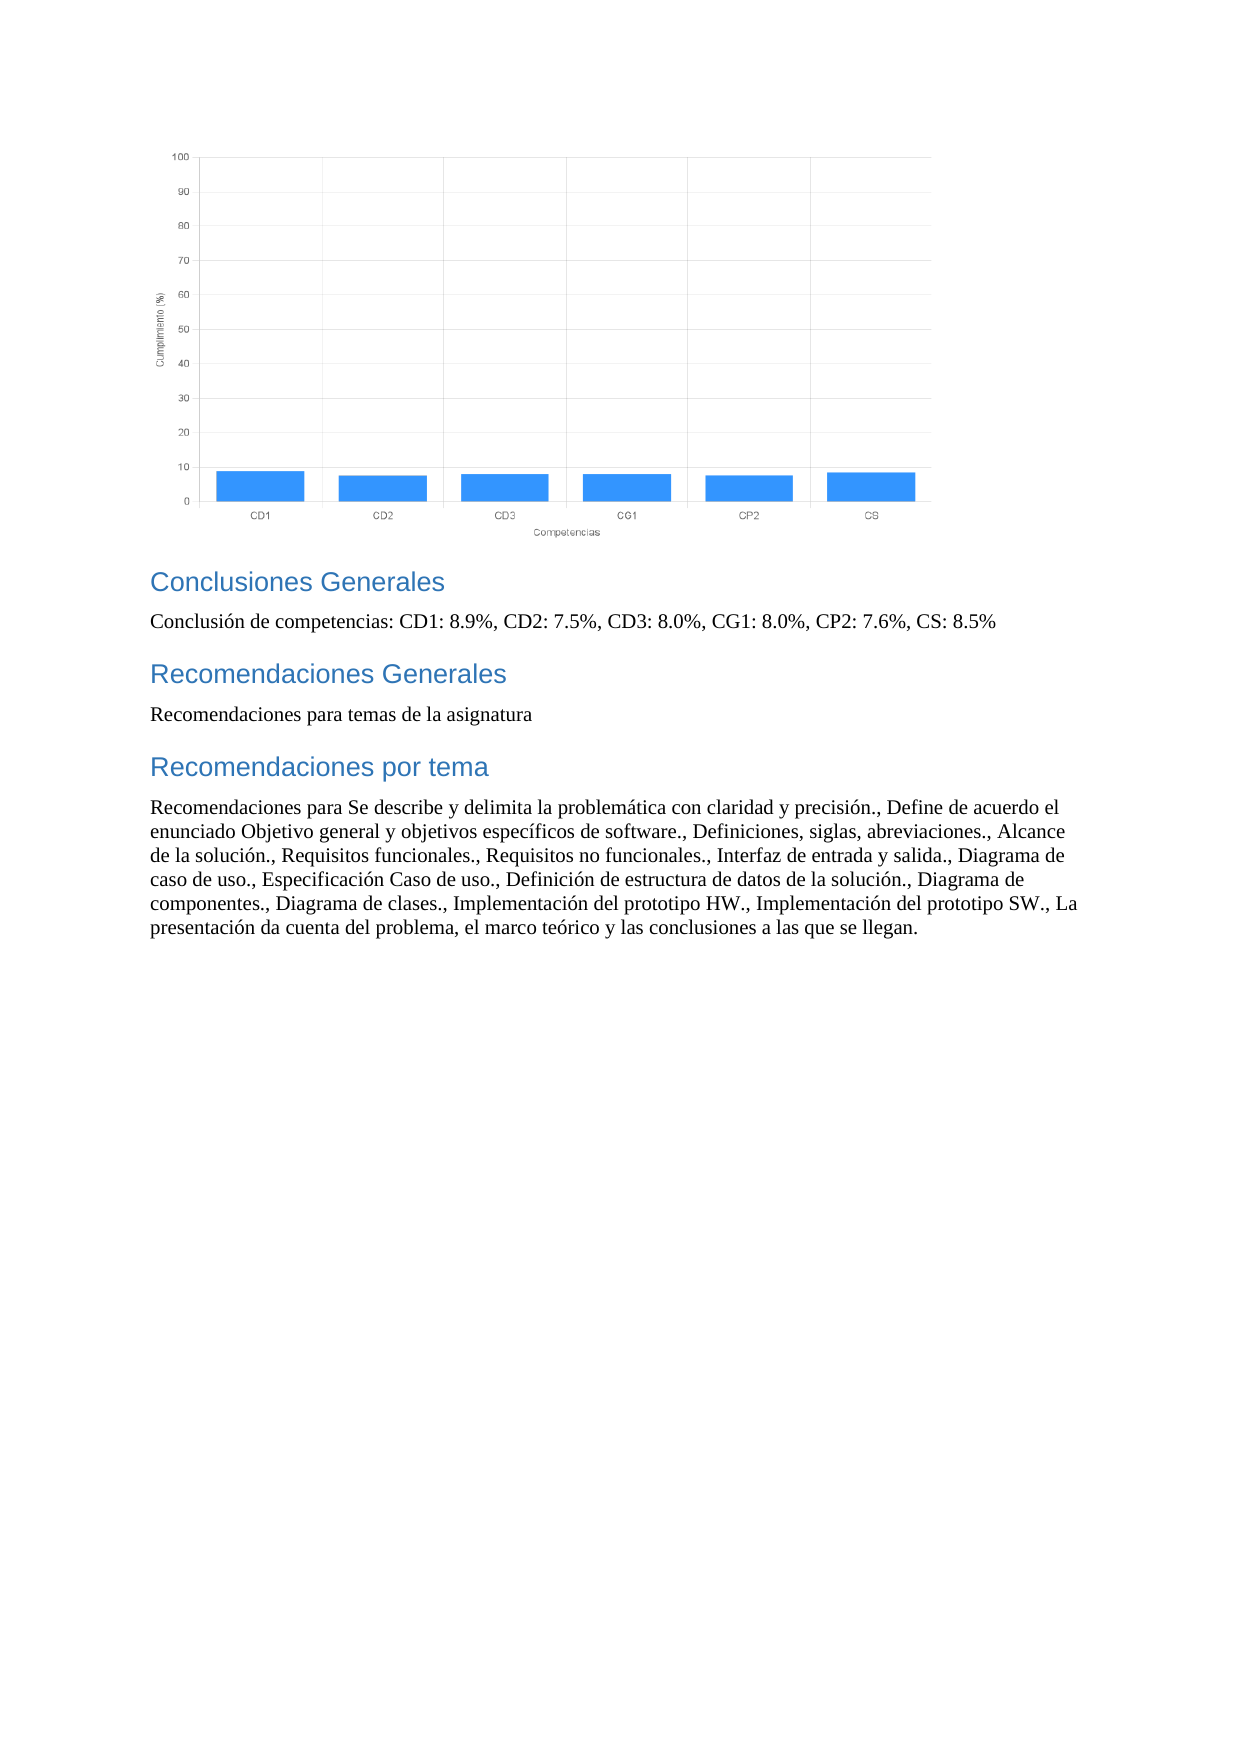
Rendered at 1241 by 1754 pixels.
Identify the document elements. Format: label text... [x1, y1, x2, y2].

text Recomendaciones para Se describe y delimita la problemática con claridad y precisión., Define de acuerdo el enunciado Objetivo general y objetivos específicos de software., Definiciones, siglas, abreviaciones., Alcance de la solución., Requisitos funcionales., Requisitos no funcionales., Interfaz de entrada y salida., Diagrama de caso de uso., Especificación Caso de uso., Definición de estructura de datos de la solución., Diagrama de componentes., Diagrama de clases., Implementación del prototipo HW., Implementación del prototipo SW., La presentación da cuenta del problema, el marco teórico y las conclusiones a las que se llegan. [150, 795, 1090, 939]
picture [150, 150, 932, 541]
subtitle Recomendaciones Generales [150, 658, 1090, 690]
subtitle Conclusiones Generales [150, 566, 1090, 597]
text Conclusión de competencias: CD1: 8.9%, CD2: 7.5%, CD3: 8.0%, CG1: 8.0%, CP2: 7.6%, CS: 8.5% [150, 609, 1090, 633]
text Recomendaciones para temas de la asignatura [150, 702, 1090, 726]
subtitle Recomendaciones por tema [150, 751, 1090, 782]
